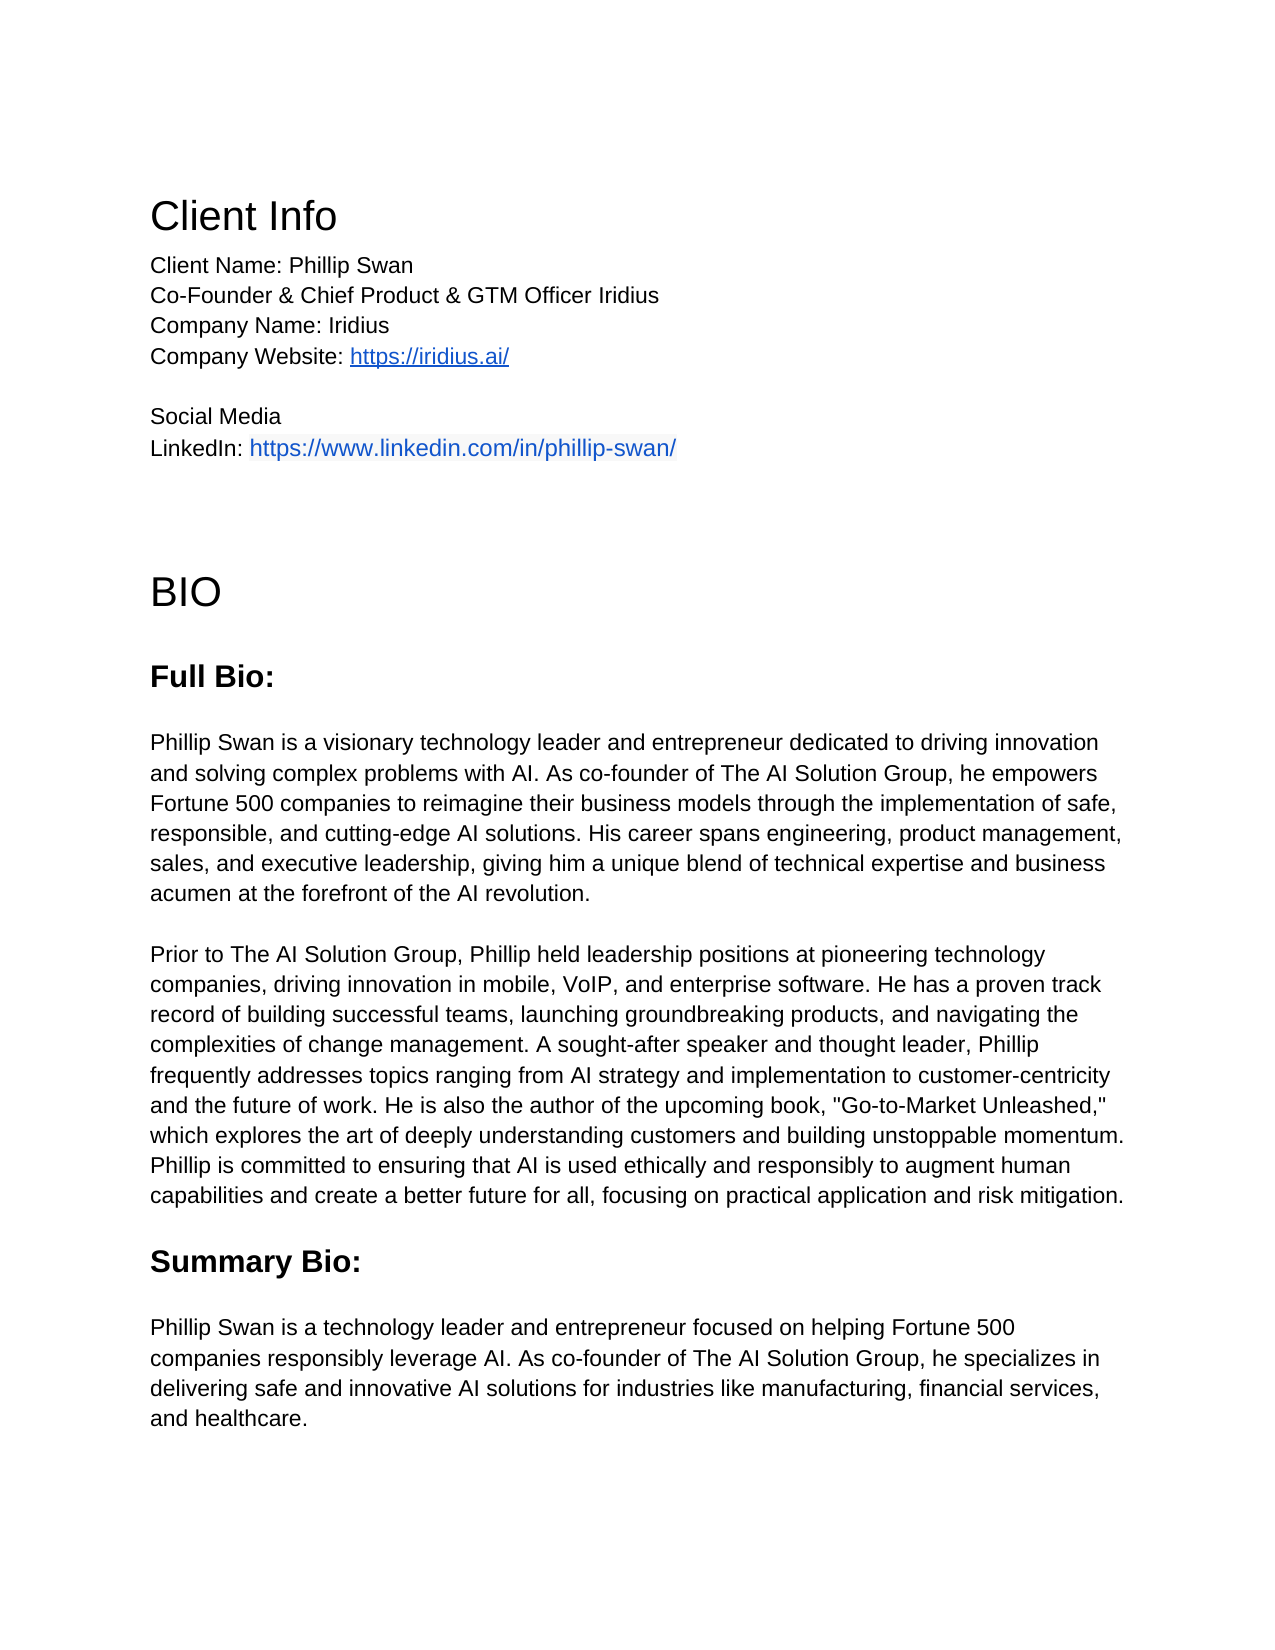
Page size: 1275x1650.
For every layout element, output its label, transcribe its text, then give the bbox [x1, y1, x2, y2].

text Full Bio: [150, 658, 1125, 694]
text Social Media LinkedIn: https://www.linkedin.com/in/phillip-swan/ [150, 403, 1125, 461]
text Company Website: https://iridius.ai/ [150, 343, 1125, 369]
subtitle BIO [150, 567, 1125, 615]
subtitle Client Info [150, 192, 1125, 239]
text Phillip Swan is a technology leader and entrepreneur focused on helping Fortune 500 companies responsibly leverage AI. As co-founder of The AI Solution Group, he specializes in delivering safe and innovative AI solutions for industries like manufacturing, financial services, and healthcare. [150, 1314, 1125, 1431]
text Co-Founder & Chief Product & GTM Officer Iridius [150, 282, 1125, 309]
text Company Name: Iridius [150, 312, 1125, 339]
text Summary Bio: [150, 1243, 1125, 1279]
text Client Name: Phillip Swan [150, 252, 1125, 278]
text Phillip Swan is a visionary technology leader and entrepreneur dedicated to driving innovation and solving complex problems with AI. As co-founder of The AI Solution Group, he empowers Fortune 500 companies to reimagine their business models through the implementation of safe, responsible, and cutting-edge AI solutions. His career spans engineering, product management, sales, and executive leadership, giving him a unique blend of technical expertise and business acumen at the forefront of the AI revolution. [150, 729, 1125, 907]
text Prior to The AI Solution Group, Phillip held leadership positions at pioneering technology companies, driving innovation in mobile, VoIP, and enterprise software. He has a proven track record of building successful teams, launching groundbreaking products, and navigating the complexities of change management. A sought-after speaker and thought leader, Phillip frequently addresses topics ranging from AI strategy and implementation to customer-centricity and the future of work. He is also the author of the upcoming book, "Go-to-Market Unleashed," which explores the art of deeply understanding customers and building unstoppable momentum. Phillip is committed to ensuring that AI is used ethically and responsibly to augment human capabilities and create a better future for all, focusing on practical application and risk mitigation. [150, 941, 1125, 1209]
